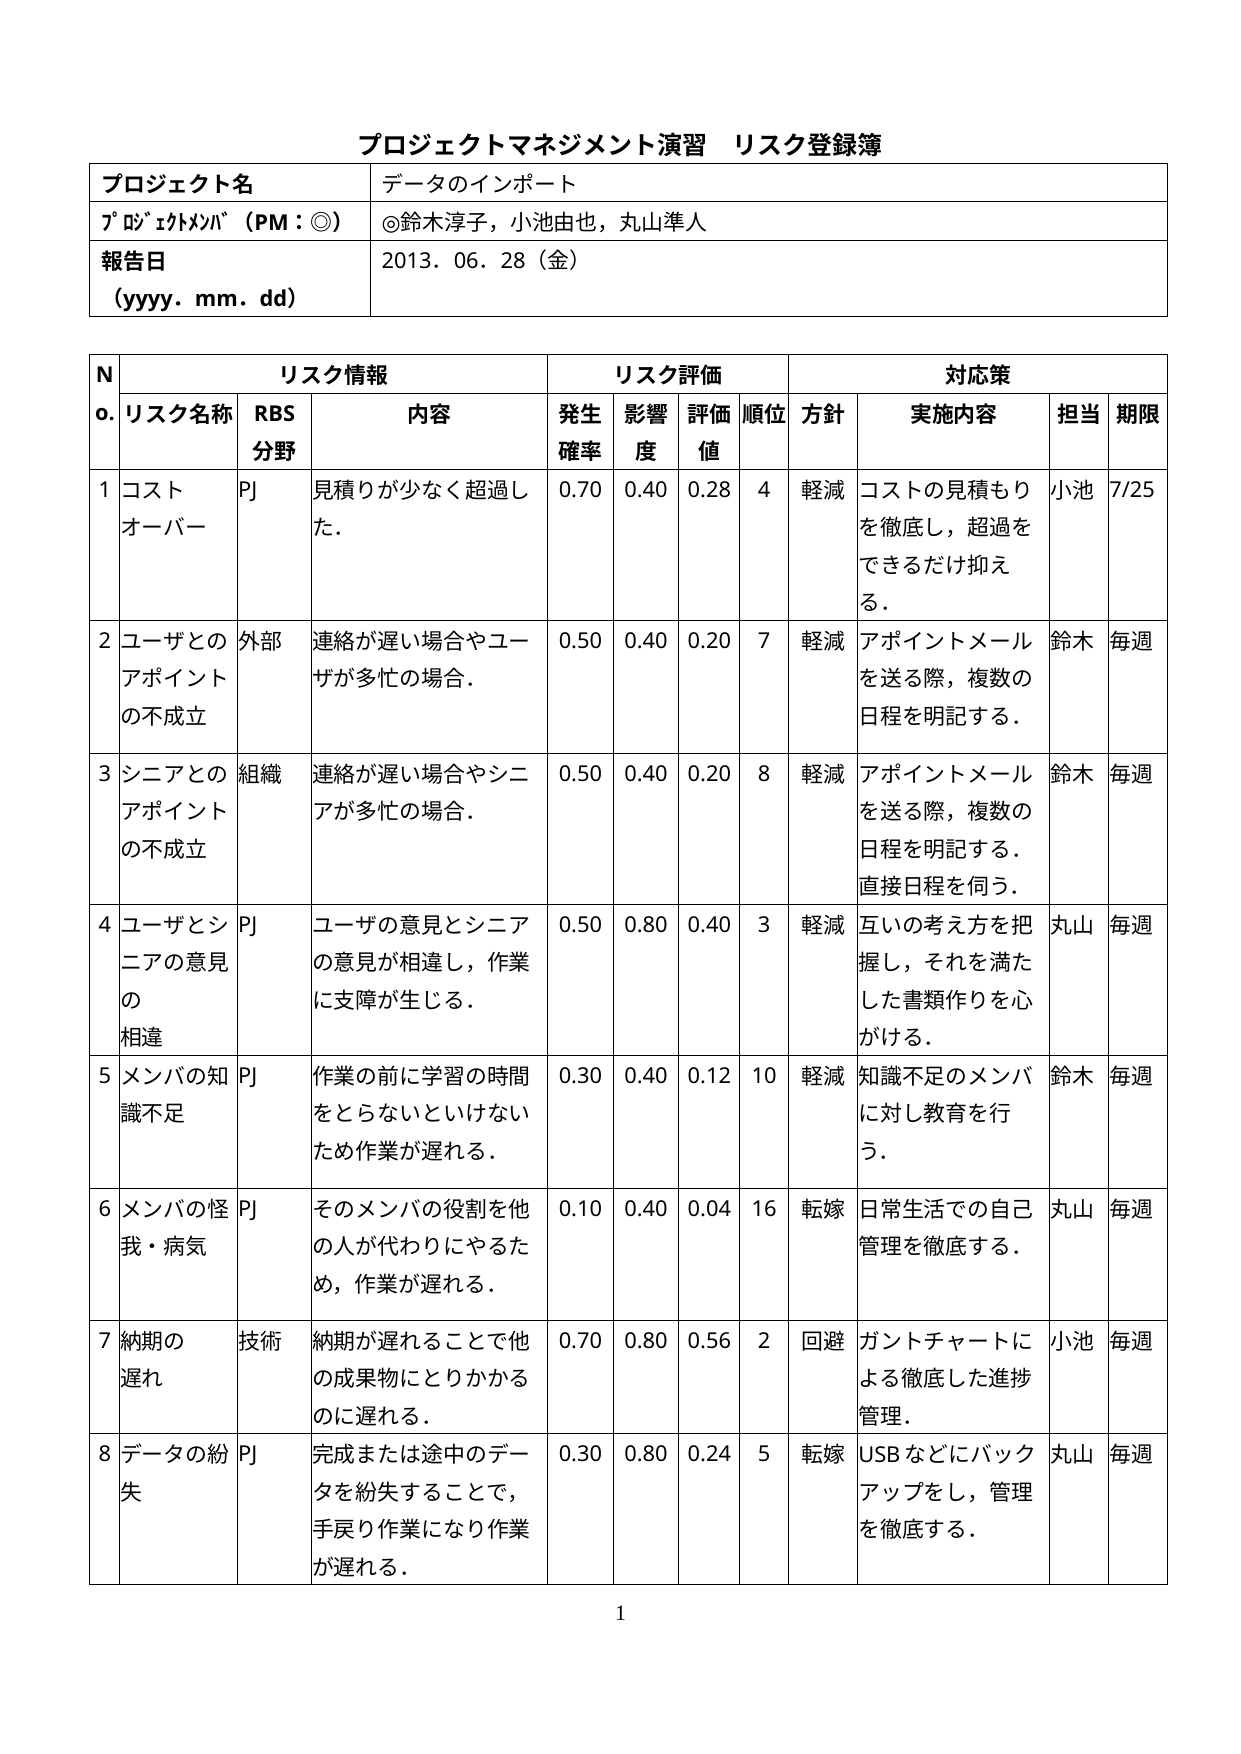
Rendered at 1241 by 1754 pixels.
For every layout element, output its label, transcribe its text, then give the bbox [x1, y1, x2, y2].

table_cell 0.40 [614, 1189, 678, 1320]
table_cell RBS 分野 [238, 394, 311, 469]
table_cell 0.20 [679, 754, 739, 904]
table_cell 0.04 [679, 1189, 739, 1320]
table_cell 0.12 [679, 1056, 739, 1188]
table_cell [312, 1434, 547, 1584]
table_header リスク情報 [120, 355, 547, 393]
table_cell 日常生活での自己管理を徹底する． [858, 1189, 1049, 1320]
table_cell 7 [90, 1321, 119, 1433]
table_cell 毎週 [1109, 905, 1167, 1055]
table_cell 連絡が遅い場合やユーザが多忙の場合． [312, 621, 547, 753]
table_cell 担当 [1050, 394, 1108, 469]
table_header 対応策 [789, 355, 1167, 393]
table_cell 0.10 [548, 1189, 613, 1320]
table_cell 軽減 [789, 1056, 857, 1188]
table_cell 納期の 遅れ [120, 1321, 237, 1433]
table_cell 6 [90, 1189, 119, 1320]
table_cell 毎週 [1109, 1321, 1167, 1433]
table_cell 7/25 [1109, 470, 1167, 620]
table_cell ユーザとのアポイントの不成立 [120, 621, 237, 753]
table_cell ユーザとシニアの意見の 相違 [120, 905, 237, 1055]
table_cell 0.20 [679, 621, 739, 753]
table_cell 影響 度 [614, 394, 678, 469]
table_cell 転嫁 [789, 1434, 857, 1584]
table_cell 組織 [238, 754, 311, 904]
table_cell 0.40 [614, 470, 678, 620]
table_cell コストの見積もりを徹底し，超過をできるだけ抑える． [858, 470, 1049, 620]
table_cell 4 [90, 905, 119, 1055]
table_cell 発生 確率 [548, 394, 613, 469]
table_cell 鈴木 [1050, 1056, 1108, 1188]
table_cell 0.80 [614, 1434, 678, 1584]
table_cell ユーザの意見とシニアの意見が相違し，作業に支障が生じる． [312, 905, 547, 1055]
table_header プロジェクト名 [90, 164, 370, 201]
table_header No. [90, 355, 119, 469]
table_cell 0.70 [548, 1321, 613, 1433]
table_cell 評価 値 [679, 394, 739, 469]
table_cell 知識不足のメンバに対し教育を行う． [858, 1056, 1049, 1188]
table_cell 軽減 [789, 470, 857, 620]
table_cell 16 [740, 1189, 788, 1320]
table_cell 丸山 [1050, 905, 1108, 1055]
table_cell 0.30 [548, 1056, 613, 1188]
table_cell 4 [740, 470, 788, 620]
table_cell 見積りが少なく超過した． [312, 470, 547, 620]
table_cell PJ [238, 470, 311, 620]
table_cell シニアとのアポイントの不成立 [120, 754, 237, 904]
table_cell ﾌﾟﾛｼﾞｪｸﾄﾒﾝﾊﾞ（PM：◎） [90, 202, 370, 240]
table_header データのインポート [371, 164, 1167, 201]
table_cell 5 [740, 1434, 788, 1584]
table_cell 2013．06．28（金） [371, 241, 1167, 316]
text プロジェクトマネジメント演習 リスク登録簿 [75, 125, 1165, 163]
table_cell 軽減 [789, 754, 857, 904]
table_cell 0.70 [548, 470, 613, 620]
table_cell 0.40 [614, 1056, 678, 1188]
table_cell 3 [740, 905, 788, 1055]
table_cell 8 [740, 754, 788, 904]
table_header リスク評価 [548, 355, 788, 393]
table_cell 小池 [1050, 470, 1108, 620]
table_cell 連絡が遅い場合やシニアが多忙の場合． [312, 754, 547, 904]
table_cell 順位 [740, 394, 788, 469]
table_cell 納期が遅れることで他の成果物にとりかかるのに遅れる． [312, 1321, 547, 1433]
table_cell 小池 [1050, 1321, 1108, 1433]
table_cell 0.50 [548, 754, 613, 904]
table_cell 7 [740, 621, 788, 753]
table_cell データの紛失 [120, 1434, 237, 1584]
table_cell 互いの考え方を把握し，それを満たした書類作りを心がける． [858, 905, 1049, 1055]
table_cell コスト オーバー [120, 470, 237, 620]
table_cell 0.56 [679, 1321, 739, 1433]
table_cell 鈴木 [1050, 621, 1108, 753]
table_cell 軽減 [789, 621, 857, 753]
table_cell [858, 1434, 1049, 1584]
table_cell 外部 [238, 621, 311, 753]
table_cell アポイントメールを送る際，複数の日程を明記する． [858, 621, 1049, 753]
table_cell PJ [238, 1189, 311, 1320]
table_cell 作業の前に学習の時間をとらないといけないため作業が遅れる． [312, 1056, 547, 1188]
table_cell 10 [740, 1056, 788, 1188]
table_cell そのメンバの役割を他の人が代わりにやるため，作業が遅れる． [312, 1189, 547, 1320]
table_cell 軽減 [789, 905, 857, 1055]
table_cell 丸山 [1050, 1434, 1108, 1584]
table_cell 毎週 [1109, 754, 1167, 904]
table_cell 2 [90, 621, 119, 753]
table_cell 毎週 [1109, 1056, 1167, 1188]
table_cell 報告日（yyyy．mm．dd） [90, 241, 370, 316]
table_cell 0.80 [614, 1321, 678, 1433]
table_cell PJ [238, 1056, 311, 1188]
table_cell 毎週 [1109, 1189, 1167, 1320]
table_cell 2 [740, 1321, 788, 1433]
table_cell 鈴木 [1050, 754, 1108, 904]
table_cell ◎鈴木淳子，小池由也，丸山準人 [371, 202, 1167, 240]
table_cell アポイントメールを送る際，複数の日程を明記する． 直接日程を伺う． [858, 754, 1049, 904]
table_cell 3 [90, 754, 119, 904]
table_cell 0.40 [614, 621, 678, 753]
table_cell 5 [90, 1056, 119, 1188]
table_cell 0.50 [548, 621, 613, 753]
table_cell 毎週 [1109, 621, 1167, 753]
table_cell リスク名称 [120, 394, 237, 469]
table_cell 実施内容 [858, 394, 1049, 469]
table_cell 0.80 [614, 905, 678, 1055]
table_cell 回避 [789, 1321, 857, 1433]
table_cell 1 [90, 470, 119, 620]
table_cell 転嫁 [789, 1189, 857, 1320]
table_cell 毎週 [1109, 1434, 1167, 1584]
table_cell メンバの怪我・病気 [120, 1189, 237, 1320]
table_cell PJ [238, 1434, 311, 1584]
table_cell 技術 [238, 1321, 311, 1433]
table_cell 0.30 [548, 1434, 613, 1584]
table_cell 方針 [789, 394, 857, 469]
table_cell 8 [90, 1434, 119, 1584]
table_cell 内容 [312, 394, 547, 469]
table_cell 期限 [1109, 394, 1167, 469]
table_cell 0.50 [548, 905, 613, 1055]
table_cell 0.40 [679, 905, 739, 1055]
table_cell ガントチャートによる徹底した進捗管理． [858, 1321, 1049, 1433]
table_cell PJ [238, 905, 311, 1055]
table_cell 丸山 [1050, 1189, 1108, 1320]
table_cell 0.24 [679, 1434, 739, 1584]
table_cell メンバの知識不足 [120, 1056, 237, 1188]
table_cell 0.28 [679, 470, 739, 620]
table_cell 0.40 [614, 754, 678, 904]
